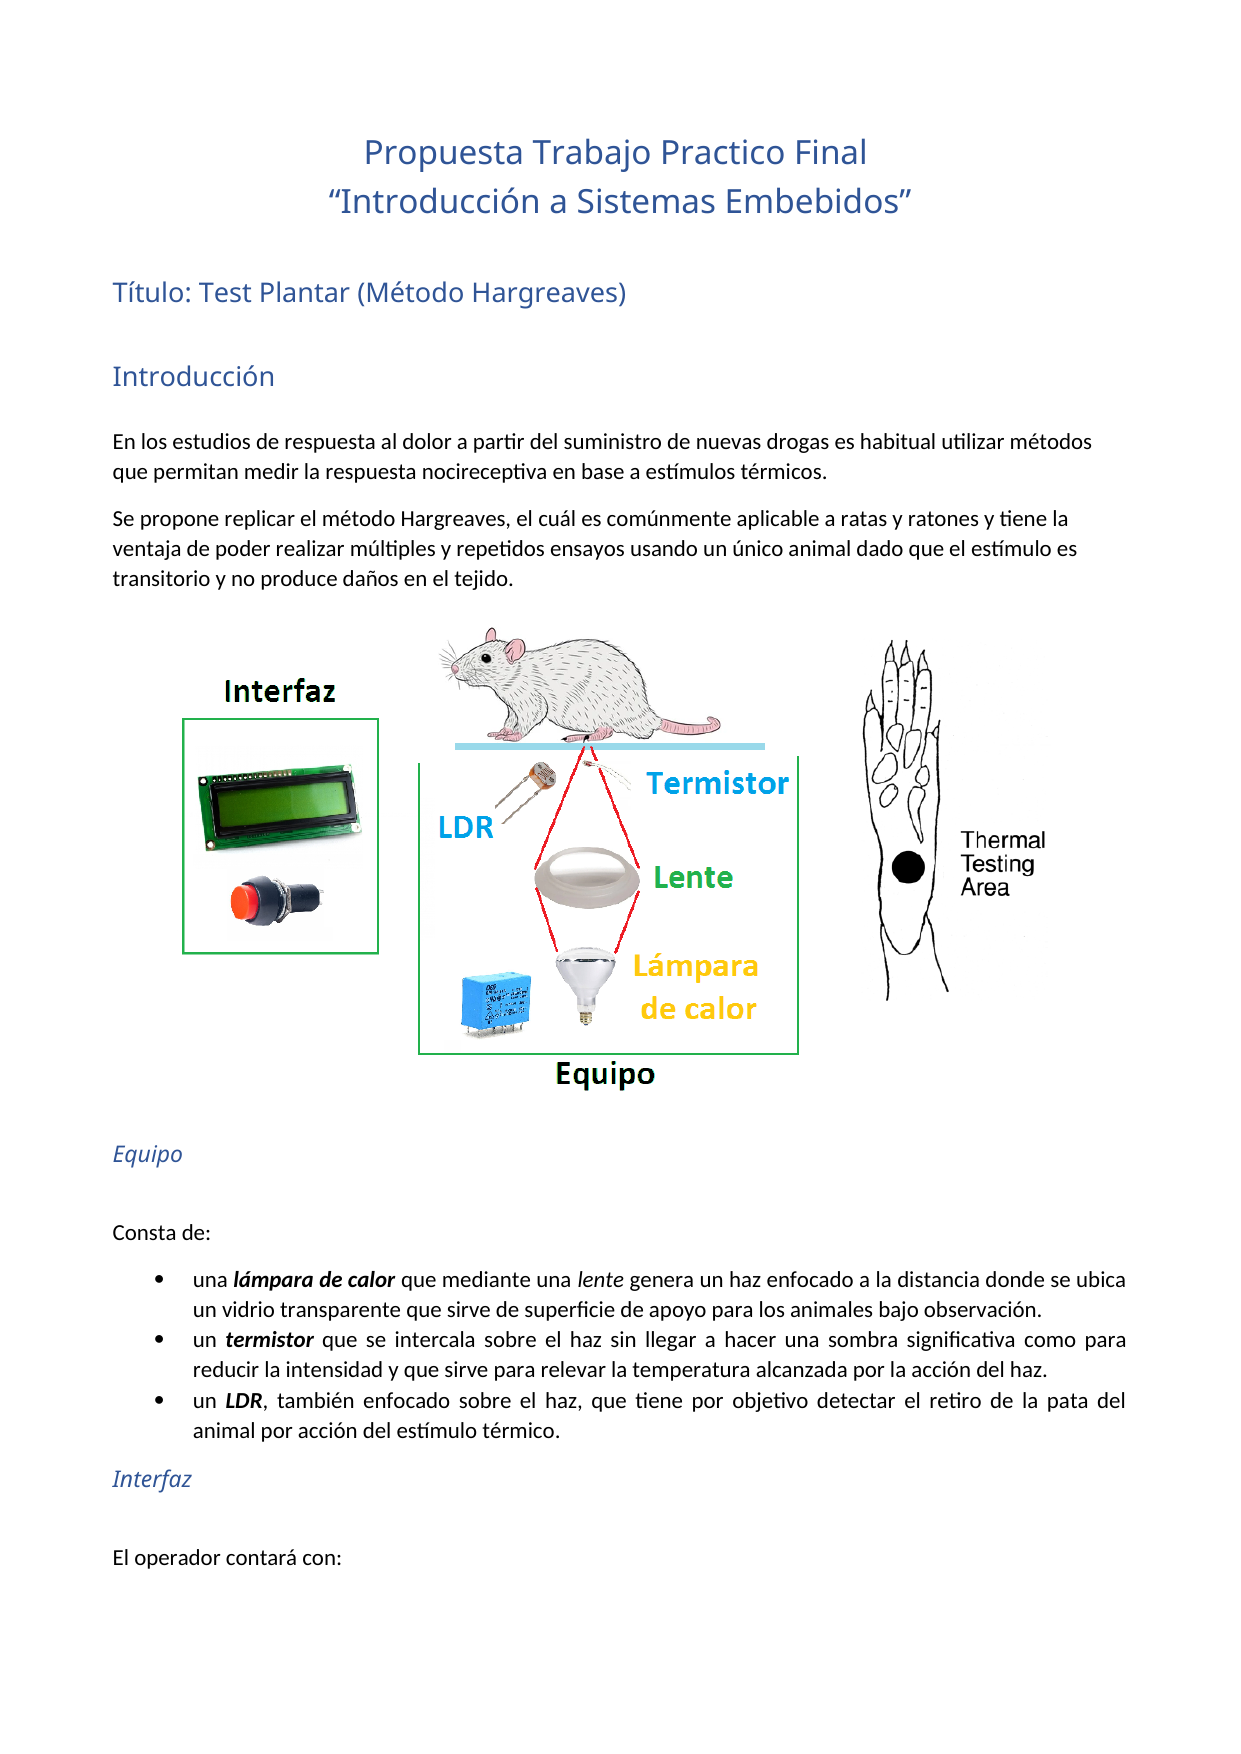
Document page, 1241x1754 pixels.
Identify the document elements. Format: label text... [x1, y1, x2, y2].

subtitle Interfaz [112, 1463, 1128, 1494]
subtitle Título: Test Plantar (Método Hargreaves) [112, 273, 1128, 350]
text Consta de: [112, 1218, 1128, 1246]
list un LDR, también enfocado sobre el haz, que tiene por objetivo detectar el retiro de la pata del animal por acción del estímulo térmico. [155, 1386, 1128, 1444]
list una lámpara de calor que mediante una lente genera un haz enfocado a la distancia donde se ubica un vidrio transparente que sirve de superficie de apoyo para los animales bajo observación. [155, 1265, 1128, 1323]
subtitle Introducción [112, 357, 1128, 394]
subtitle Equipo [112, 1137, 1128, 1169]
text El operador contará con: [112, 1543, 1128, 1572]
subtitle Propuesta Trabajo Practico Final “Introducción a Sistemas Embebidos” [112, 128, 1128, 223]
list un termistor que se intercala sobre el haz sin llegar a hacer una sombra significativa como para reducir la intensidad y que sirve para relevar la temperatura alcanzada por la acción del haz. [155, 1325, 1128, 1384]
text Se propone replicar el método Hargreaves, el cuál es comúnmente aplicable a ratas y ratones y tiene la ventaja de poder realizar múltiples y repetidos ensayos usando un único animal dado que el estímulo es transitorio y no produce daños en el tejido. [112, 504, 1128, 592]
text En los estudios de respuesta al dolor a partir del suministro de nuevas drogas es habitual utilizar métodos que permitan medir la respuesta nocireceptiva en base a estímulos térmicos. [112, 397, 1128, 485]
picture [177, 611, 1063, 1119]
